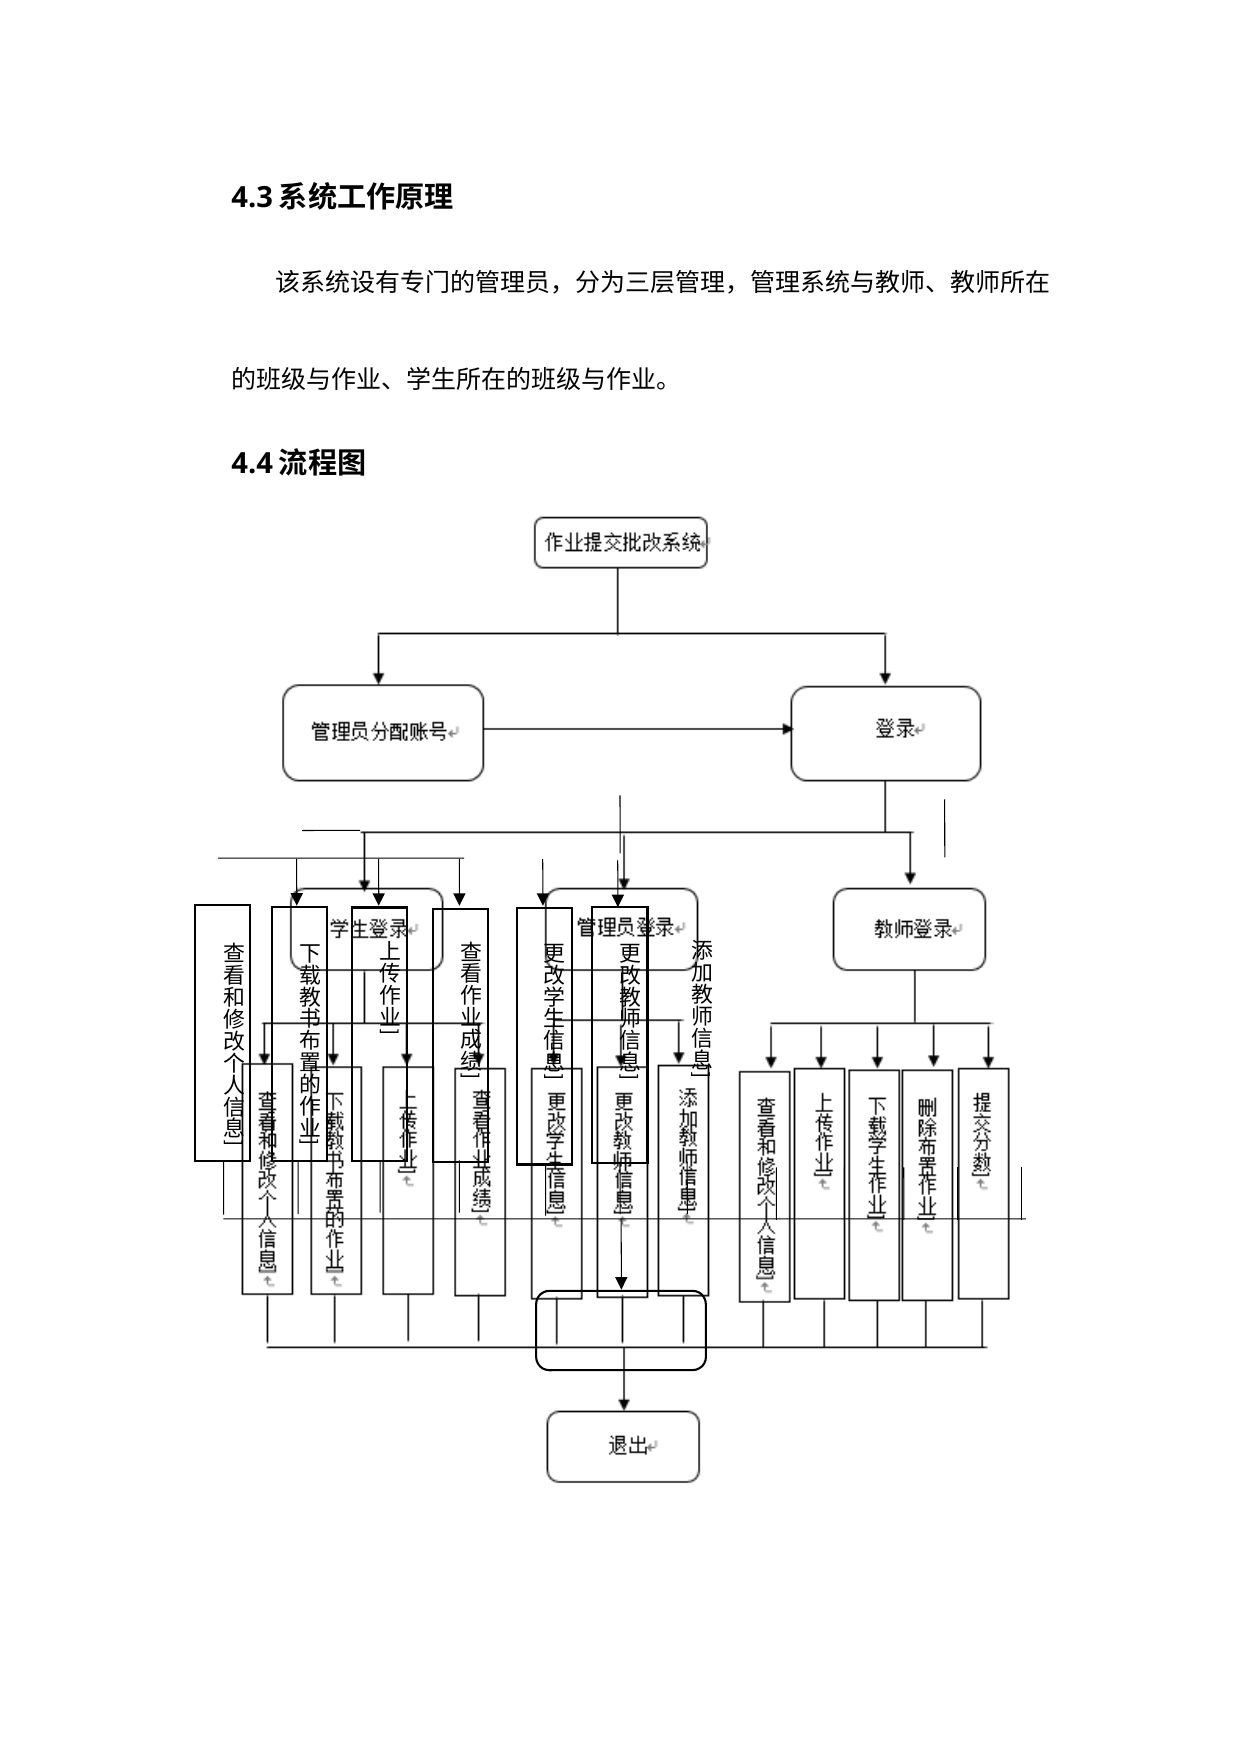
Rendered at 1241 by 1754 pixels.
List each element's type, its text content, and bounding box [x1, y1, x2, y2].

picture [231, 515, 1027, 1494]
text 该系统设有专门的管理员，分为三层管理，管理系统与教师、教师所在的班级与作业、学生所在的班级与作业。 [231, 248, 1053, 411]
picture [353, 909, 406, 1160]
picture [538, 1292, 704, 1369]
text 4.4流程图 [231, 429, 1053, 494]
text 4.3系统工作原理 [231, 162, 1053, 227]
picture [231, 906, 249, 1160]
picture [273, 908, 326, 1160]
